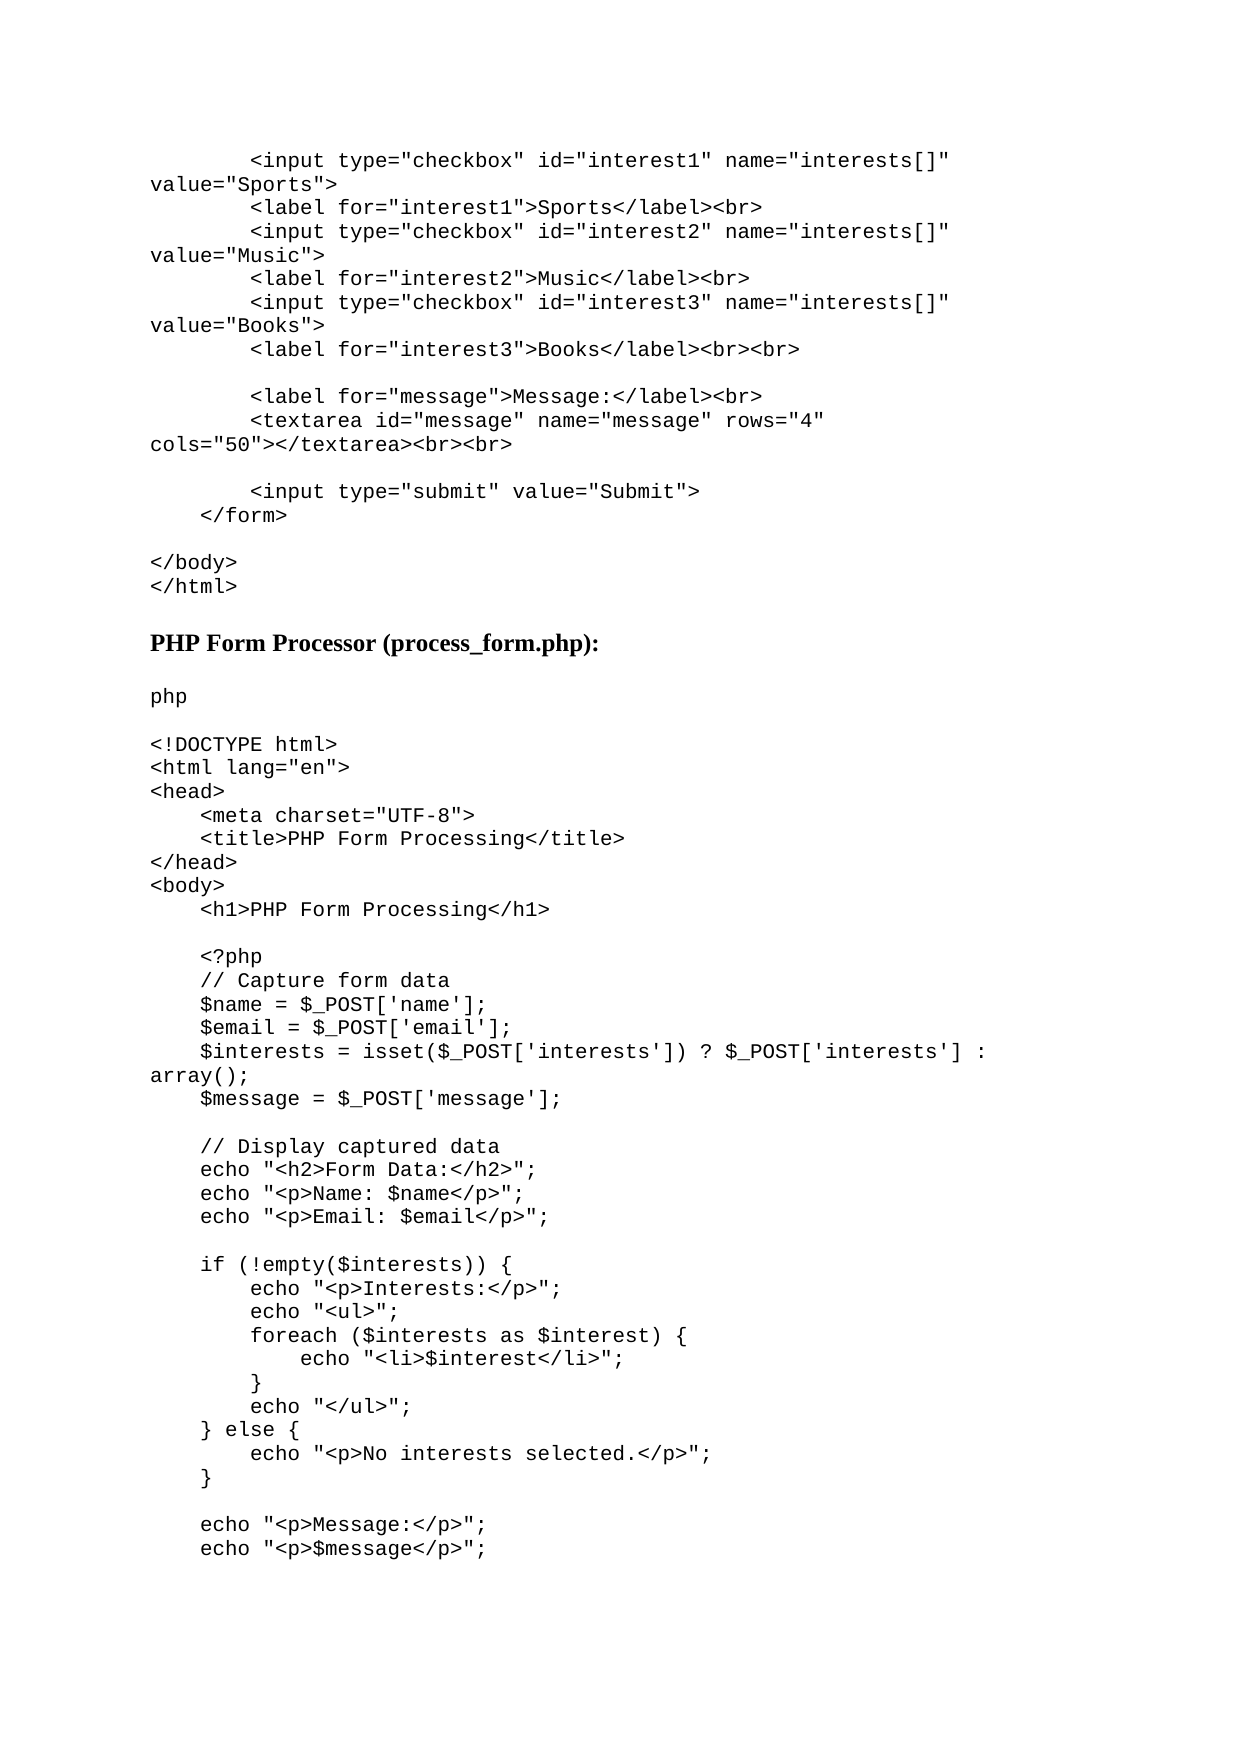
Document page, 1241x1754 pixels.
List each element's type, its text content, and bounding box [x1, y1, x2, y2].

text } else { [150, 1419, 1090, 1443]
text <title>PHP Form Processing</title> [150, 828, 1090, 852]
text // Capture form data [150, 970, 1090, 994]
text echo "<li>$interest</li>"; [150, 1348, 1090, 1372]
text foreach ($interests as $interest) { [150, 1325, 1090, 1348]
text <label for="interest2">Music</label><br> [150, 268, 1090, 292]
text } [150, 1372, 1090, 1396]
text </head> [150, 852, 1090, 876]
text } [150, 1467, 1090, 1490]
text <input type="submit" value="Submit"> [150, 481, 1090, 505]
text <textarea id="message" name="message" rows="4" cols="50"></textarea><br><br> [150, 410, 1090, 457]
text <body> [150, 876, 1090, 899]
text echo "<p>No interests selected.</p>"; [150, 1443, 1090, 1467]
text echo "<p>$message</p>"; [150, 1538, 1090, 1561]
text // Display captured data [150, 1136, 1090, 1159]
text echo "<h2>Form Data:</h2>"; [150, 1159, 1090, 1183]
text $name = $_POST['name']; [150, 994, 1090, 1017]
text php [150, 686, 1090, 710]
text <?php [150, 946, 1090, 970]
text <h1>PHP Form Processing</h1> [150, 899, 1090, 923]
text <label for="message">Message:</label><br> [150, 386, 1090, 410]
text <html lang="en"> [150, 757, 1090, 781]
text echo "</ul>"; [150, 1396, 1090, 1419]
text </html> [150, 576, 1090, 599]
text </form> [150, 505, 1090, 528]
text <input type="checkbox" id="interest2" name="interests[]" value="Music"> [150, 221, 1090, 268]
text if (!empty($interests)) { [150, 1254, 1090, 1277]
text $interests = isset($_POST['interests']) ? $_POST['interests'] : array(); [150, 1041, 1090, 1088]
text </body> [150, 552, 1090, 576]
text $email = $_POST['email']; [150, 1017, 1090, 1041]
text echo "<p>Interests:</p>"; [150, 1277, 1090, 1301]
text <!DOCTYPE html> [150, 734, 1090, 757]
text <input type="checkbox" id="interest1" name="interests[]" value="Sports"> [150, 150, 1090, 197]
text echo "<ul>"; [150, 1301, 1090, 1325]
text <label for="interest1">Sports</label><br> [150, 197, 1090, 221]
text $message = $_POST['message']; [150, 1088, 1090, 1112]
text <meta charset="UTF-8"> [150, 804, 1090, 828]
text echo "<p>Email: $email</p>"; [150, 1207, 1090, 1230]
text <input type="checkbox" id="interest3" name="interests[]" value="Books"> [150, 292, 1090, 339]
text <label for="interest3">Books</label><br><br> [150, 339, 1090, 363]
text PHP Form Processor (process_form.php): [150, 628, 1090, 657]
text echo "<p>Name: $name</p>"; [150, 1183, 1090, 1207]
text echo "<p>Message:</p>"; [150, 1514, 1090, 1538]
text <head> [150, 781, 1090, 804]
